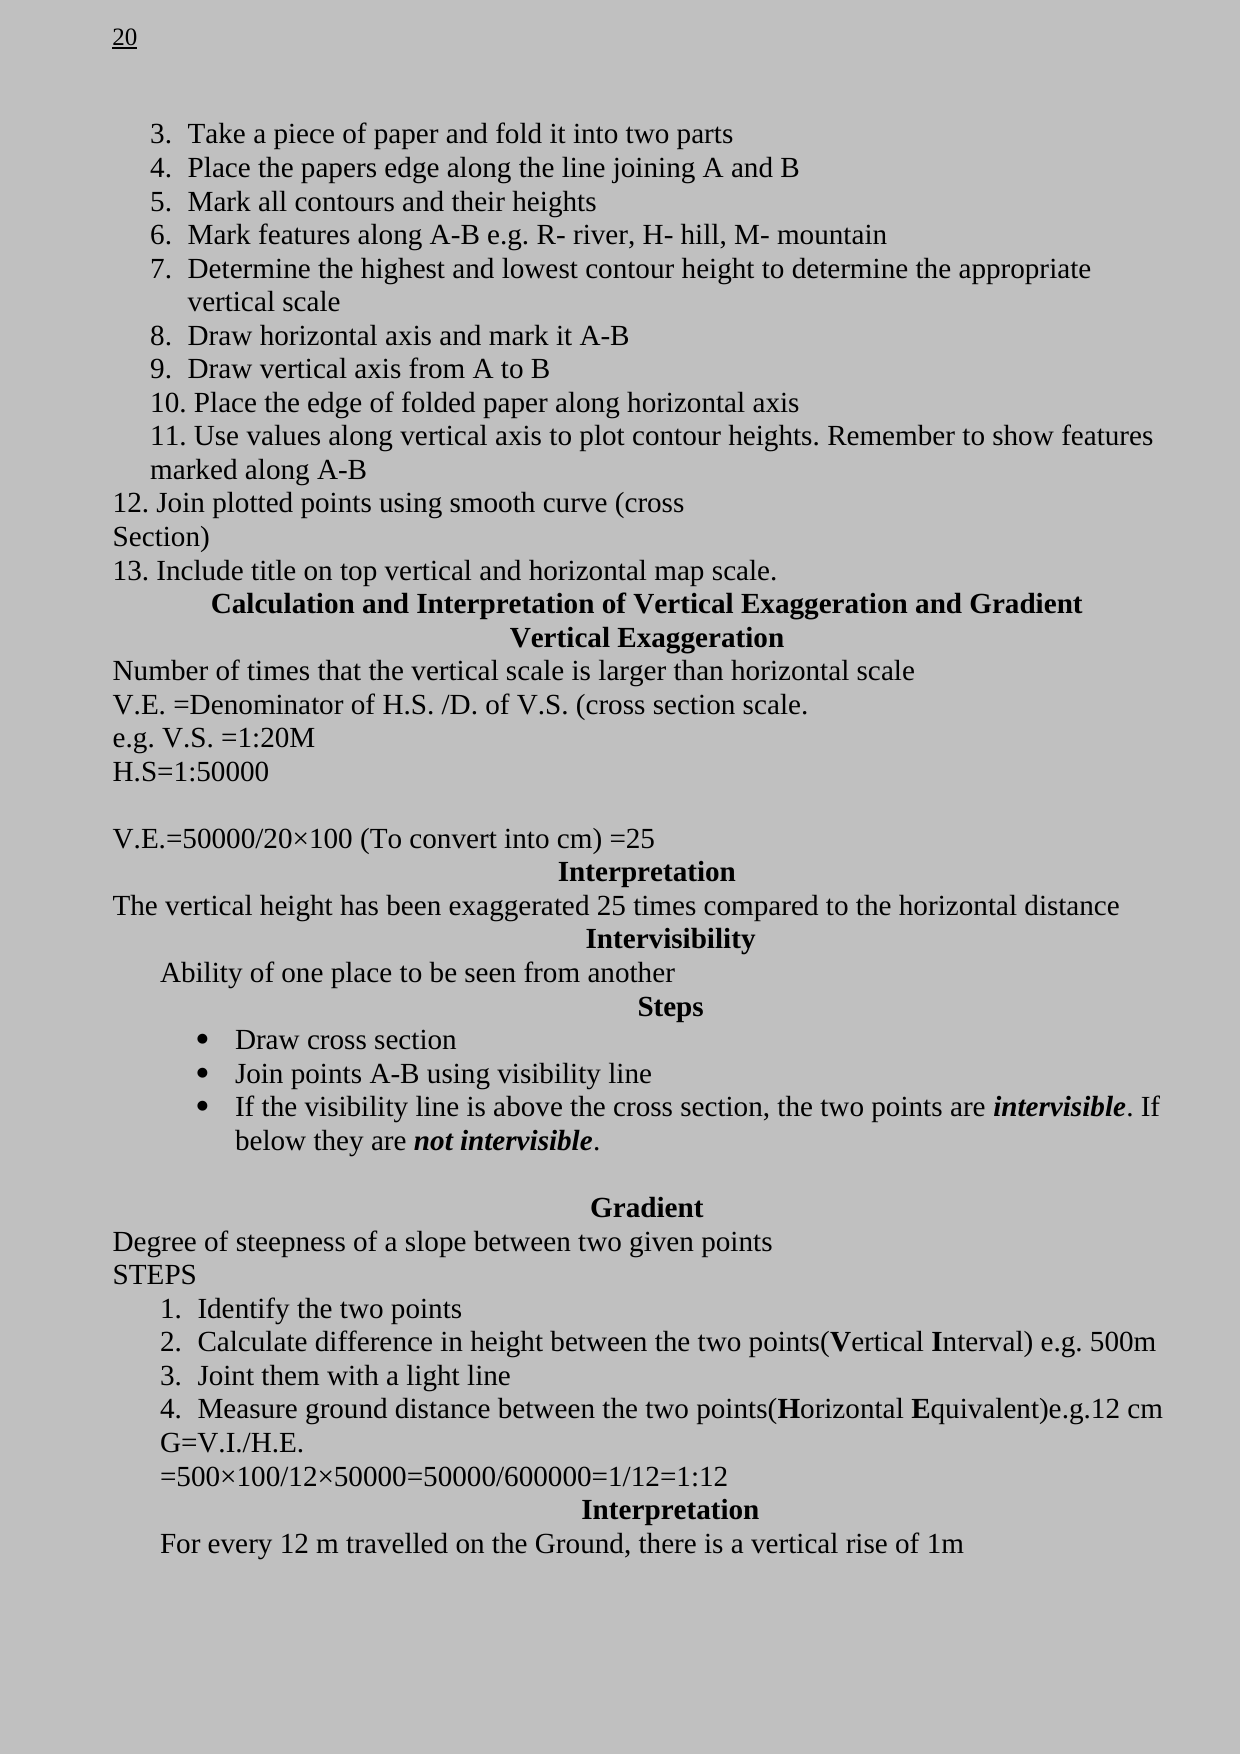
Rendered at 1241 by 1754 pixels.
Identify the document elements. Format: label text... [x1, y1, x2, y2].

text Vertical Exaggeration [112, 620, 1181, 653]
list Calculate difference in height between the two points(Vertical Interval) e.g. 500m [160, 1324, 1181, 1358]
list If the visibility line is above the cross section, the two points are intervisible. If below they are not intervisible. [197, 1089, 1181, 1157]
list Draw cross section [197, 1022, 1181, 1056]
list Mark all contours and their heights [150, 184, 1181, 217]
text G=V.I./H.E. [160, 1425, 1181, 1459]
text Ability of one place to be seen from another [160, 955, 1181, 989]
list Join points A-B using visibility line [197, 1056, 1181, 1089]
text For every 12 m travelled on the Ground, there is a vertical rise of 1m [160, 1526, 1181, 1559]
text Interpretation [112, 854, 1181, 888]
text Steps [160, 989, 1181, 1022]
list Place the papers edge along the line joining A and B [150, 150, 1181, 184]
text 11. Use values along vertical axis to plot contour heights. Remember to show features marked along A-B [150, 418, 1181, 486]
text Calculation and Interpretation of Vertical Exaggeration and Gradient [112, 586, 1181, 620]
text H.S=1:50000 [112, 754, 1181, 787]
text Intervisibility [160, 922, 1181, 955]
text =500×100/12×50000=50000/600000=1/12=1:12 [160, 1459, 1181, 1492]
text 12. Join plotted points using smooth curve (cross [112, 486, 1181, 519]
list Draw horizontal axis and mark it A-B [150, 318, 1181, 351]
list Draw vertical axis from A to B [150, 351, 1181, 385]
text 13. Include title on top vertical and horizontal map scale. [112, 553, 1181, 586]
list Identify the two points [160, 1291, 1181, 1324]
list Joint them with a light line [160, 1358, 1181, 1392]
text Interpretation [160, 1492, 1181, 1526]
list Mark features along A-B e.g. R- river, H- hill, M- mountain [150, 217, 1181, 251]
text Section) [112, 519, 1181, 553]
list Take a piece of paper and fold it into two parts [150, 117, 1181, 150]
text STEPS [112, 1257, 1181, 1291]
text 10. Place the edge of folded paper along horizontal axis [150, 385, 1181, 418]
text Degree of steepness of a slope between two given points [112, 1224, 1181, 1257]
text V.E.=50000/20×100 (To convert into cm) =25 [112, 821, 1181, 854]
list Measure ground distance between the two points(Horizontal Equivalent)e.g.12 cm [160, 1392, 1181, 1425]
text Gradient [112, 1190, 1181, 1224]
text The vertical height has been exaggerated 25 times compared to the horizontal distance [112, 888, 1181, 922]
list Determine the highest and lowest contour height to determine the appropriate vertical scale [150, 251, 1181, 318]
text e.g. V.S. =1:20M [112, 720, 1181, 754]
text V.E. =Denominator of H.S. /D. of V.S. (cross section scale. [112, 687, 1181, 720]
text Number of times that the vertical scale is larger than horizontal scale [112, 653, 1181, 687]
